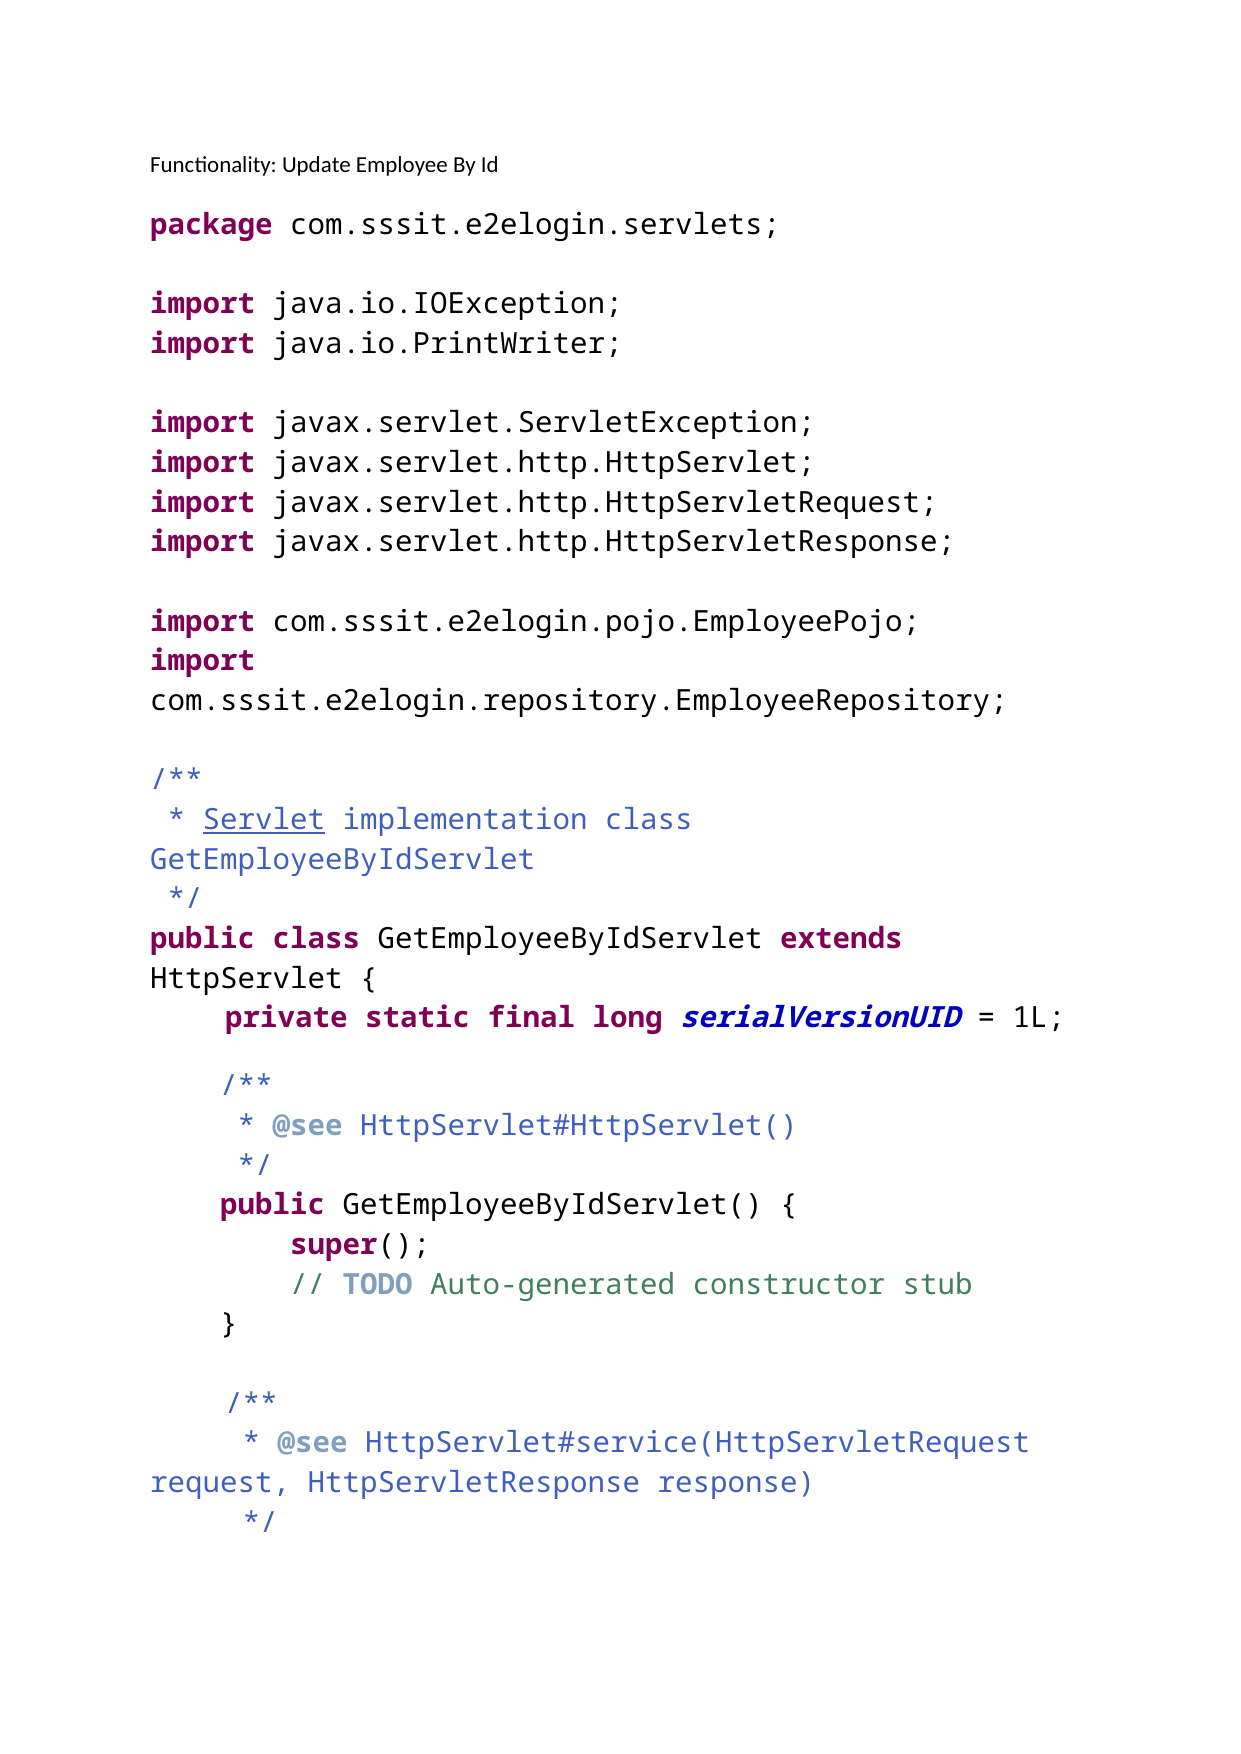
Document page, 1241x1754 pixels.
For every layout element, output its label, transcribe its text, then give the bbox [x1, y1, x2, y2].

text */ [150, 878, 1090, 917]
text private static final long serialVersionUID = 1L; [150, 997, 1090, 1036]
text super(); [150, 1223, 1090, 1263]
text */ [150, 1144, 1090, 1183]
text public GetEmployeeByIdServlet() { [150, 1183, 1090, 1223]
text import java.io.PrintWriter; [150, 322, 1090, 362]
text import java.io.IOException; [150, 282, 1090, 322]
text */ [150, 1501, 1090, 1541]
text /** [150, 759, 1090, 798]
text import javax.servlet.http.HttpServletRequest; [150, 481, 1090, 521]
text /** [150, 1382, 1090, 1422]
text // TODO Auto-generated constructor stub [150, 1263, 1090, 1303]
text Functionality: Update Employee By Id [150, 150, 1090, 178]
text package com.sssit.e2elogin.servlets; [150, 203, 1090, 243]
text * @see HttpServlet#HttpServlet() [150, 1104, 1090, 1144]
text import javax.servlet.ServletException; [150, 401, 1090, 441]
text * Servlet implementation class GetEmployeeByIdServlet [150, 798, 1090, 878]
text /** [150, 1064, 1090, 1104]
text * @see HttpServlet#service(HttpServletRequest request, HttpServletResponse response) [150, 1422, 1090, 1501]
text import com.sssit.e2elogin.repository.EmployeeRepository; [150, 639, 1090, 719]
text public class GetEmployeeByIdServlet extends HttpServlet { [150, 917, 1090, 997]
text import javax.servlet.http.HttpServletResponse; [150, 521, 1090, 560]
text import javax.servlet.http.HttpServlet; [150, 441, 1090, 481]
text } [150, 1303, 1090, 1342]
text import com.sssit.e2elogin.pojo.EmployeePojo; [150, 600, 1090, 639]
